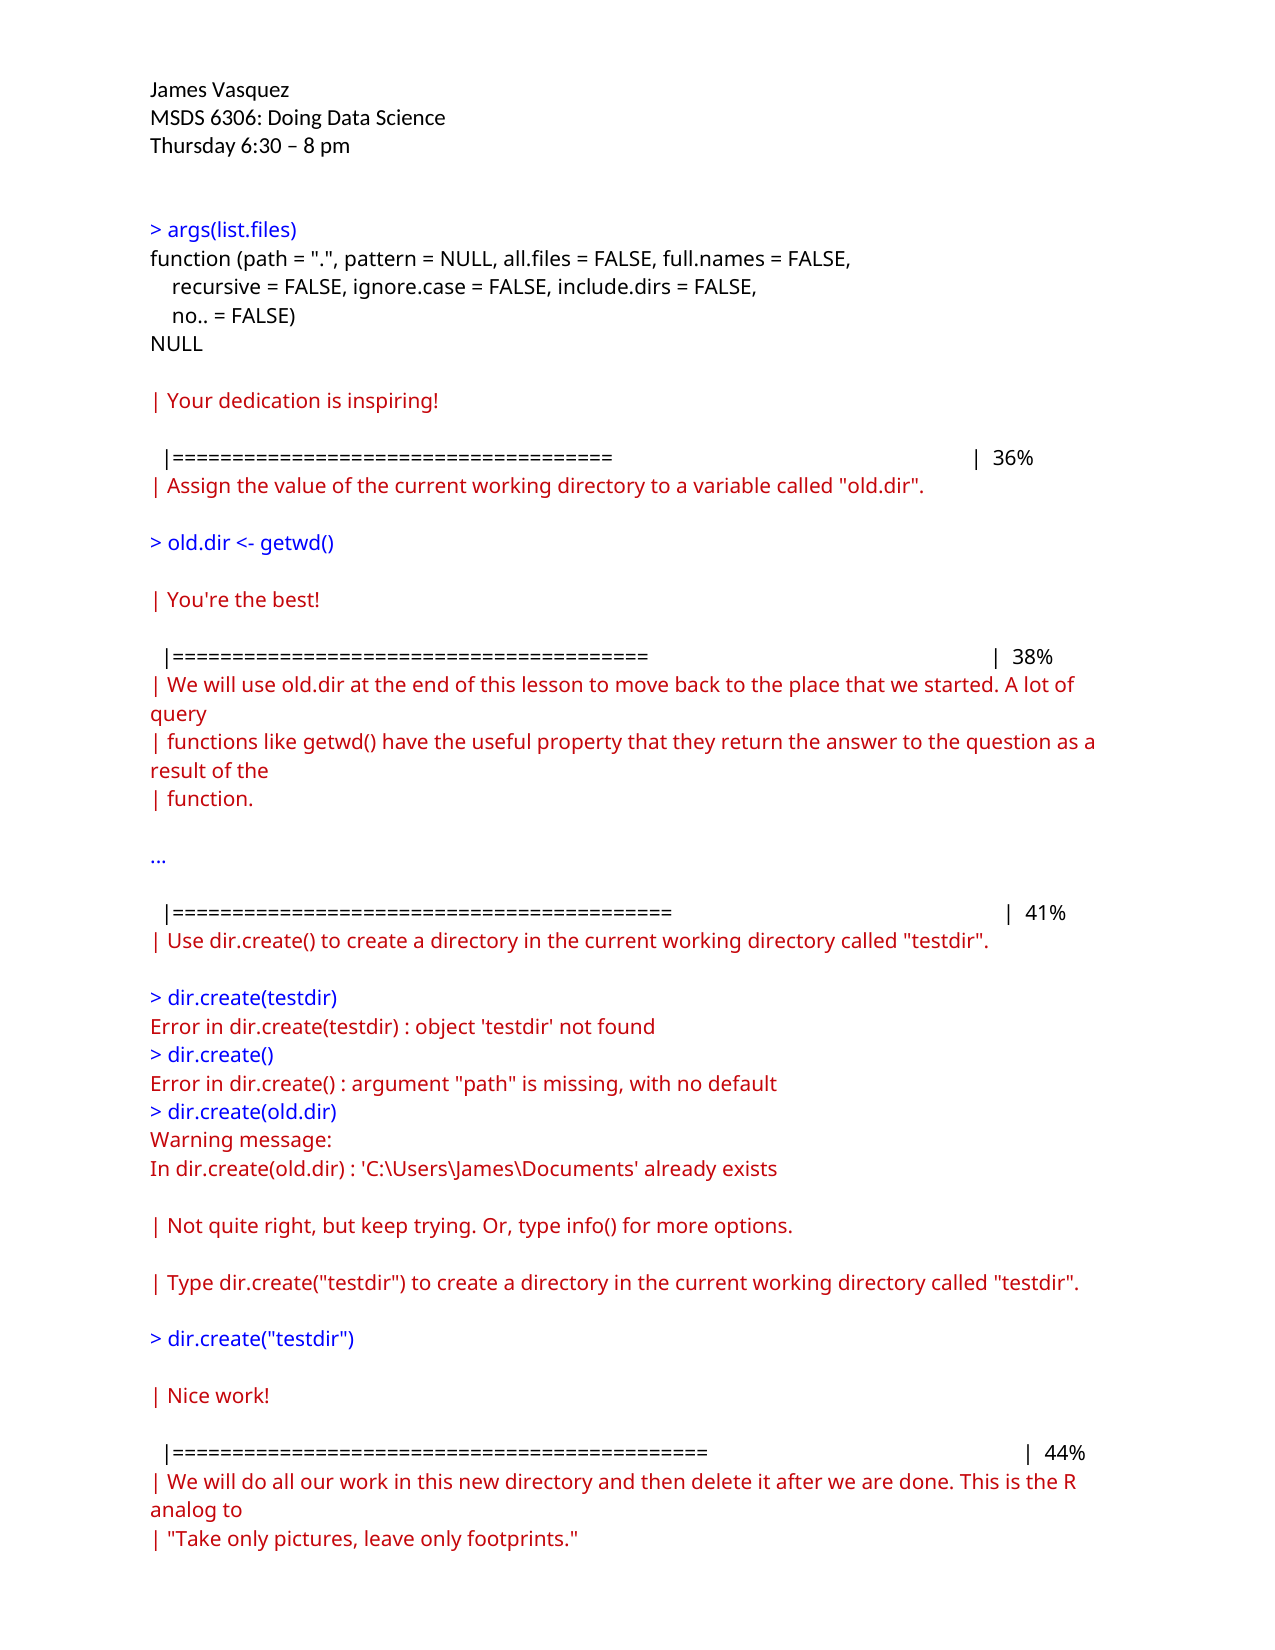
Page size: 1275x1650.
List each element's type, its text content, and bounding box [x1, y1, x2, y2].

text NULL [150, 329, 1125, 358]
text > args(list.files) [150, 216, 1125, 244]
text | "Take only pictures, leave only footprints." [150, 1524, 1125, 1552]
text function (path = ".", pattern = NULL, all.files = FALSE, full.names = FALSE, [150, 244, 1125, 272]
text | We will use old.dir at the end of this lesson to move back to the place that we started. A lot of query [150, 671, 1125, 727]
text > dir.create("testdir") [150, 1324, 1125, 1353]
text | Not quite right, but keep trying. Or, type info() for more options. [150, 1211, 1125, 1239]
text Warning message: [150, 1126, 1125, 1154]
text Error in dir.create(testdir) : object 'testdir' not found [150, 1012, 1125, 1040]
text |============================================= | 44% [150, 1438, 1125, 1467]
text > dir.create(testdir) [150, 983, 1125, 1012]
text | We will do all our work in this new directory and then delete it after we are done. This is the R analog to [150, 1467, 1125, 1524]
text recursive = FALSE, ignore.case = FALSE, include.dirs = FALSE, [150, 272, 1125, 301]
text | Nice work! [150, 1381, 1125, 1410]
text no.. = FALSE) [150, 301, 1125, 329]
text > old.dir <- getwd() [150, 528, 1125, 557]
text | Assign the value of the current working directory to a variable called "old.dir". [150, 471, 1125, 500]
text | functions like getwd() have the useful property that they return the answer to the question as a result of the [150, 727, 1125, 784]
text > dir.create(old.dir) [150, 1097, 1125, 1126]
text | Type dir.create("testdir") to create a directory in the current working directory called "testdir". [150, 1268, 1125, 1296]
text |========================================== | 41% [150, 898, 1125, 926]
text In dir.create(old.dir) : 'C:\Users\James\Documents' already exists [150, 1154, 1125, 1182]
text |======================================== | 38% [150, 642, 1125, 671]
text | You're the best! [150, 585, 1125, 614]
text > dir.create() [150, 1040, 1125, 1069]
text |===================================== | 36% [150, 443, 1125, 471]
text | function. [150, 784, 1125, 813]
text Error in dir.create() : argument "path" is missing, with no default [150, 1069, 1125, 1097]
text ... [150, 841, 1125, 869]
text | Use dir.create() to create a directory in the current working directory called "testdir". [150, 926, 1125, 955]
text | Your dedication is inspiring! [150, 386, 1125, 414]
